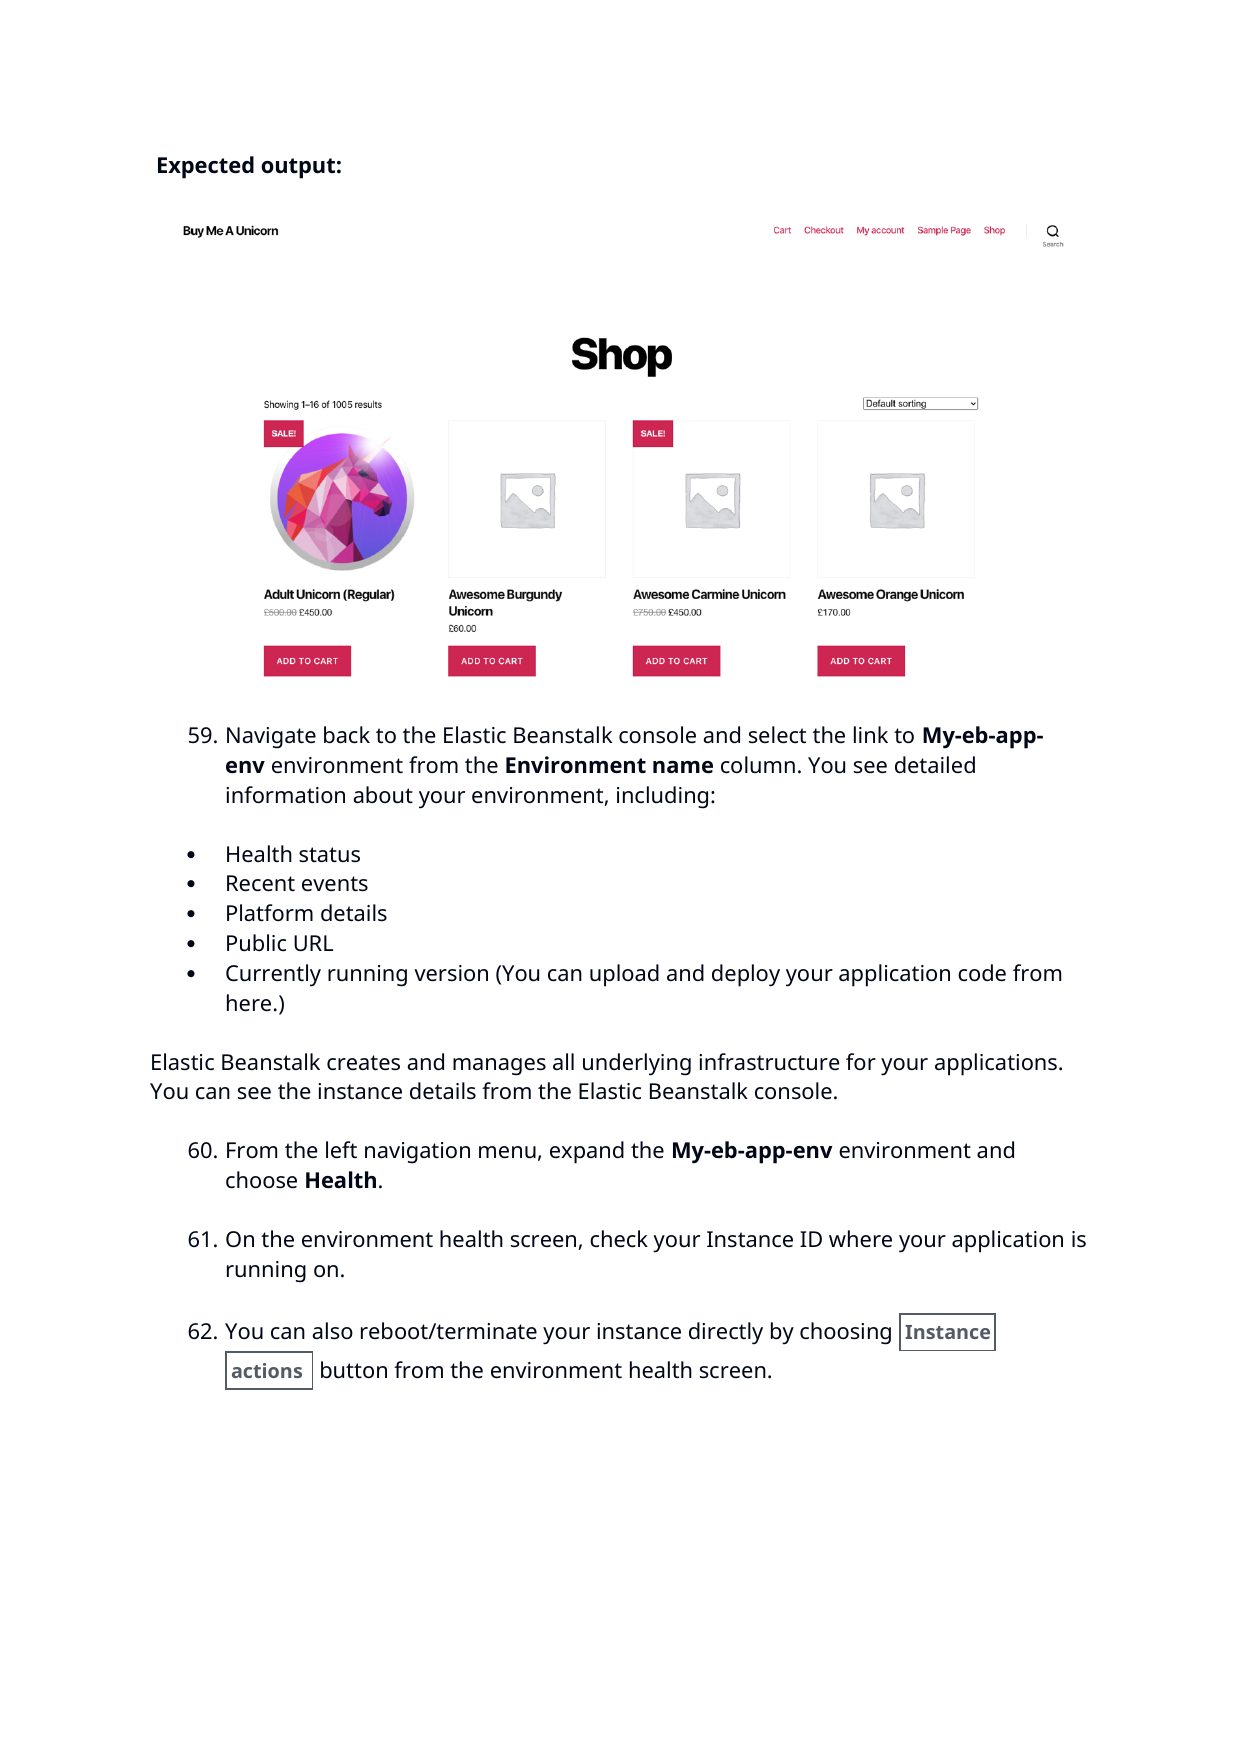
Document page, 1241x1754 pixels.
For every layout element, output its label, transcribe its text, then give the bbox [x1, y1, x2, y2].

list You can also reboot/terminate your instance directly by choosing Instance actions button from the environment health screen. [187, 1313, 1090, 1390]
list Platform details [187, 898, 1090, 928]
text Expected output: [150, 150, 1090, 180]
text Elastic Beanstalk creates and manages all underlying infrastructure for your applications. You can see the instance details from the Elastic Beanstalk console. [150, 1047, 1090, 1106]
list Public URL [187, 928, 1090, 958]
list Navigate back to the Elastic Beanstalk console and select the link to My-eb-app-env environment from the Environment name column. You see detailed information about your environment, including: [187, 720, 1090, 809]
list Health status [187, 839, 1090, 868]
list Recent events [187, 868, 1090, 898]
list From the left navigation menu, expand the My-eb-app-env environment and choose Health. [187, 1135, 1090, 1195]
picture [150, 208, 1091, 691]
list On the environment health screen, check your Instance ID where your application is running on. [187, 1224, 1090, 1284]
list Currently running version (You can upload and deploy your application code from here.) [187, 958, 1090, 1017]
